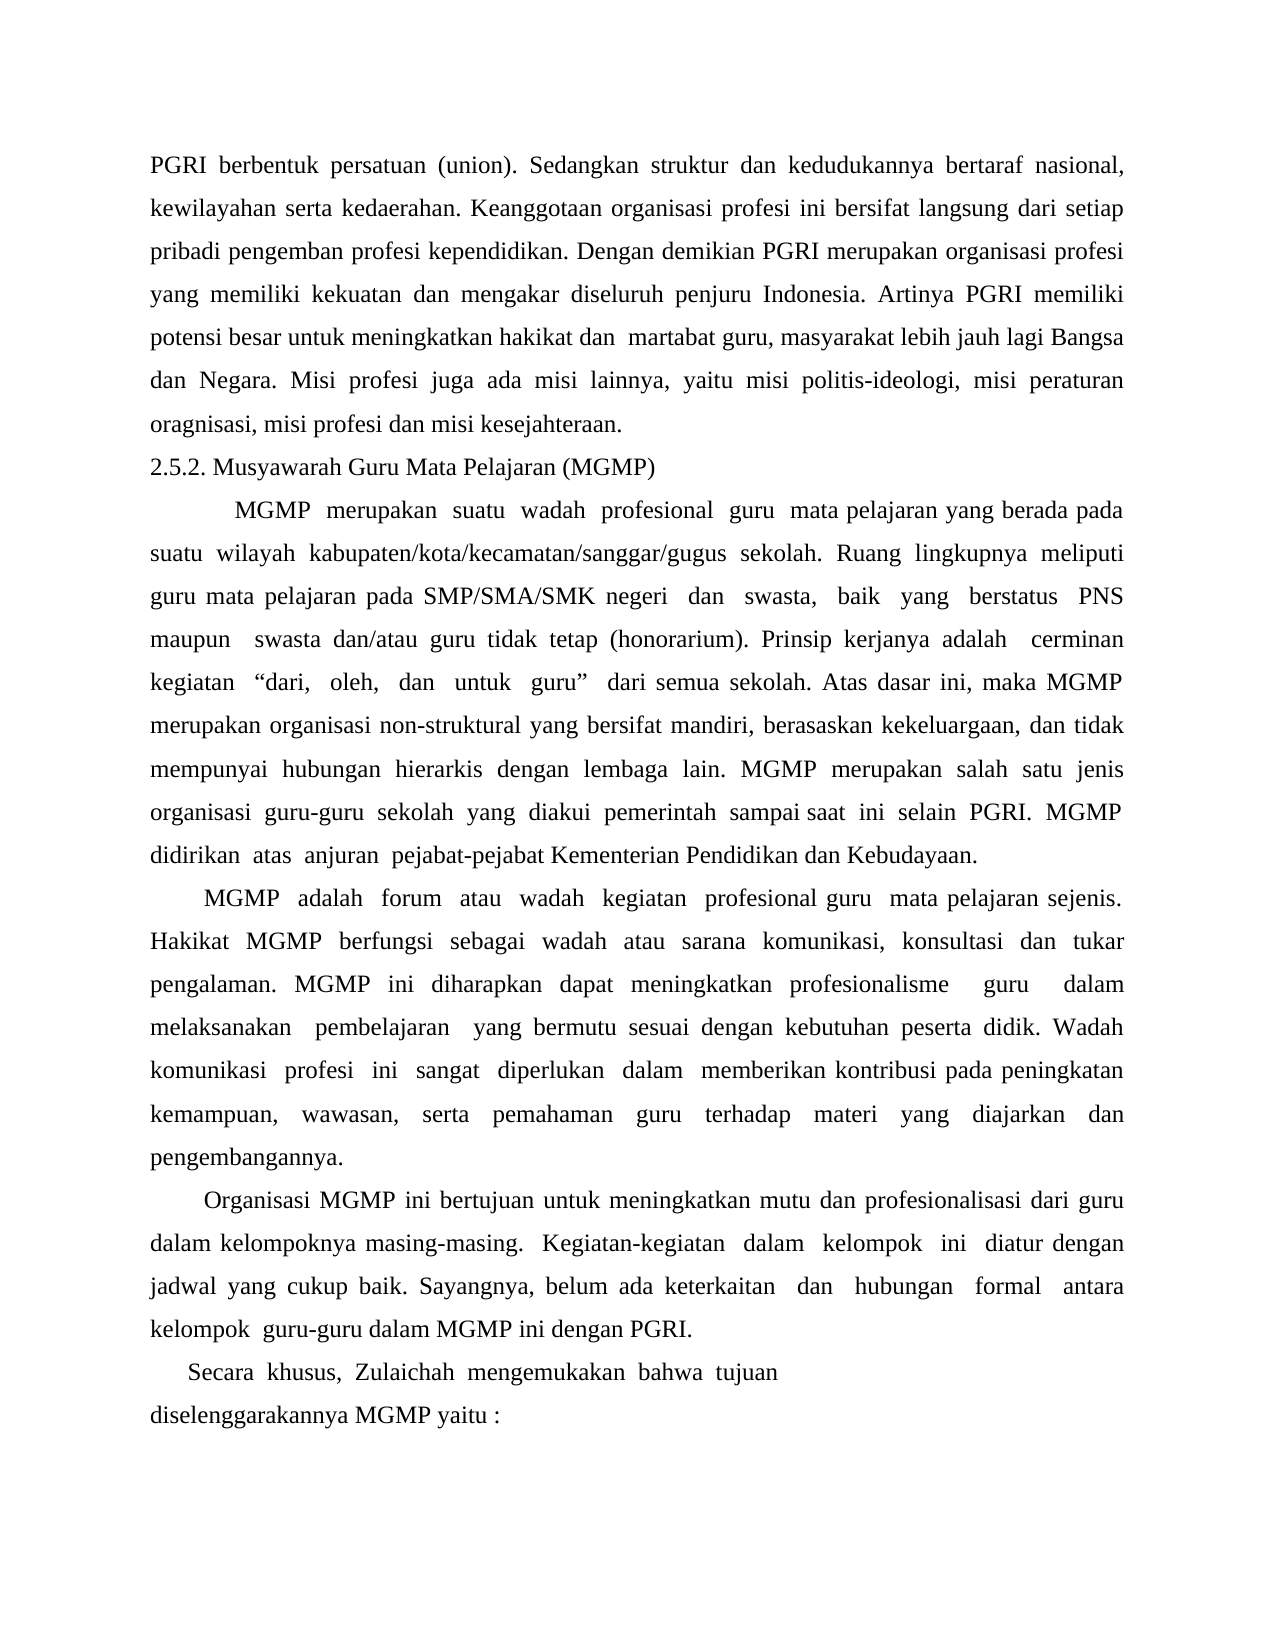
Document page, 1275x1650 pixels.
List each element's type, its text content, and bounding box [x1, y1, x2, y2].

text diselenggarakannya MGMP yaitu : [150, 1401, 1125, 1429]
text Organisasi MGMP ini bertujuan untuk meningkatkan mutu dan profesionalisasi dari guru dalam kelompoknya masing-masing. Kegiatan-kegiatan dalam kelompok ini diatur dengan jadwal yang cukup baik. Sayangnya, belum ada keterkaitan dan hubungan formal antara kelompok guru-guru dalam MGMP ini dengan PGRI. [150, 1185, 1125, 1343]
text PGRI berbentuk persatuan (union). Sedangkan struktur dan kedudukannya bertaraf nasional, kewilayahan serta kedaerahan. Keanggotaan organisasi profesi ini bersifat langsung dari setiap pribadi pengemban profesi kependidikan. Dengan demikian PGRI merupakan organisasi profesi yang memiliki kekuatan dan mengakar diseluruh penjuru Indonesia. Artinya PGRI memiliki potensi besar untuk meningkatkan hakikat dan martabat guru, masyarakat lebih jauh lagi Bangsa dan Negara. Misi profesi juga ada misi lainnya, yaitu misi politis-ideologi, misi peraturan oragnisasi, misi profesi dan misi kesejahteraan. [150, 150, 1125, 437]
text Secara khusus, Zulaichah mengemukakan bahwa tujuan [150, 1357, 1125, 1386]
text 2.5.2. Musyawarah Guru Mata Pelajaran (MGMP) [150, 452, 1125, 481]
text MGMP adalah forum atau wadah kegiatan profesional guru mata pelajaran sejenis. Hakikat MGMP berfungsi sebagai wadah atau sarana komunikasi, konsultasi dan tukar pengalaman. MGMP ini diharapkan dapat meningkatkan profesionalisme guru dalam melaksanakan pembelajaran yang bermutu sesuai dengan kebutuhan peserta didik. Wadah komunikasi profesi ini sangat diperlukan dalam memberikan kontribusi pada peningkatan kemampuan, wawasan, serta pemahaman guru terhadap materi yang diajarkan dan pengembangannya. [150, 883, 1125, 1171]
text MGMP merupakan suatu wadah profesional guru mata pelajaran yang berada pada suatu wilayah kabupaten/kota/kecamatan/sanggar/gugus sekolah. Ruang lingkupnya meliputi guru mata pelajaran pada SMP/SMA/SMK negeri dan swasta, baik yang berstatus PNS maupun swasta dan/atau guru tidak tetap (honorarium). Prinsip kerjanya adalah cerminan kegiatan “dari, oleh, dan untuk guru” dari semua sekolah. Atas dasar ini, maka MGMP merupakan organisasi non-struktural yang bersifat mandiri, berasaskan kekeluargaan, dan tidak mempunyai hubungan hierarkis dengan lembaga lain. MGMP merupakan salah satu jenis organisasi guru-guru sekolah yang diakui pemerintah sampai saat ini selain PGRI. MGMP didirikan atas anjuran pejabat-pejabat Kementerian Pendidikan dan Kebudayaan. [150, 495, 1125, 869]
